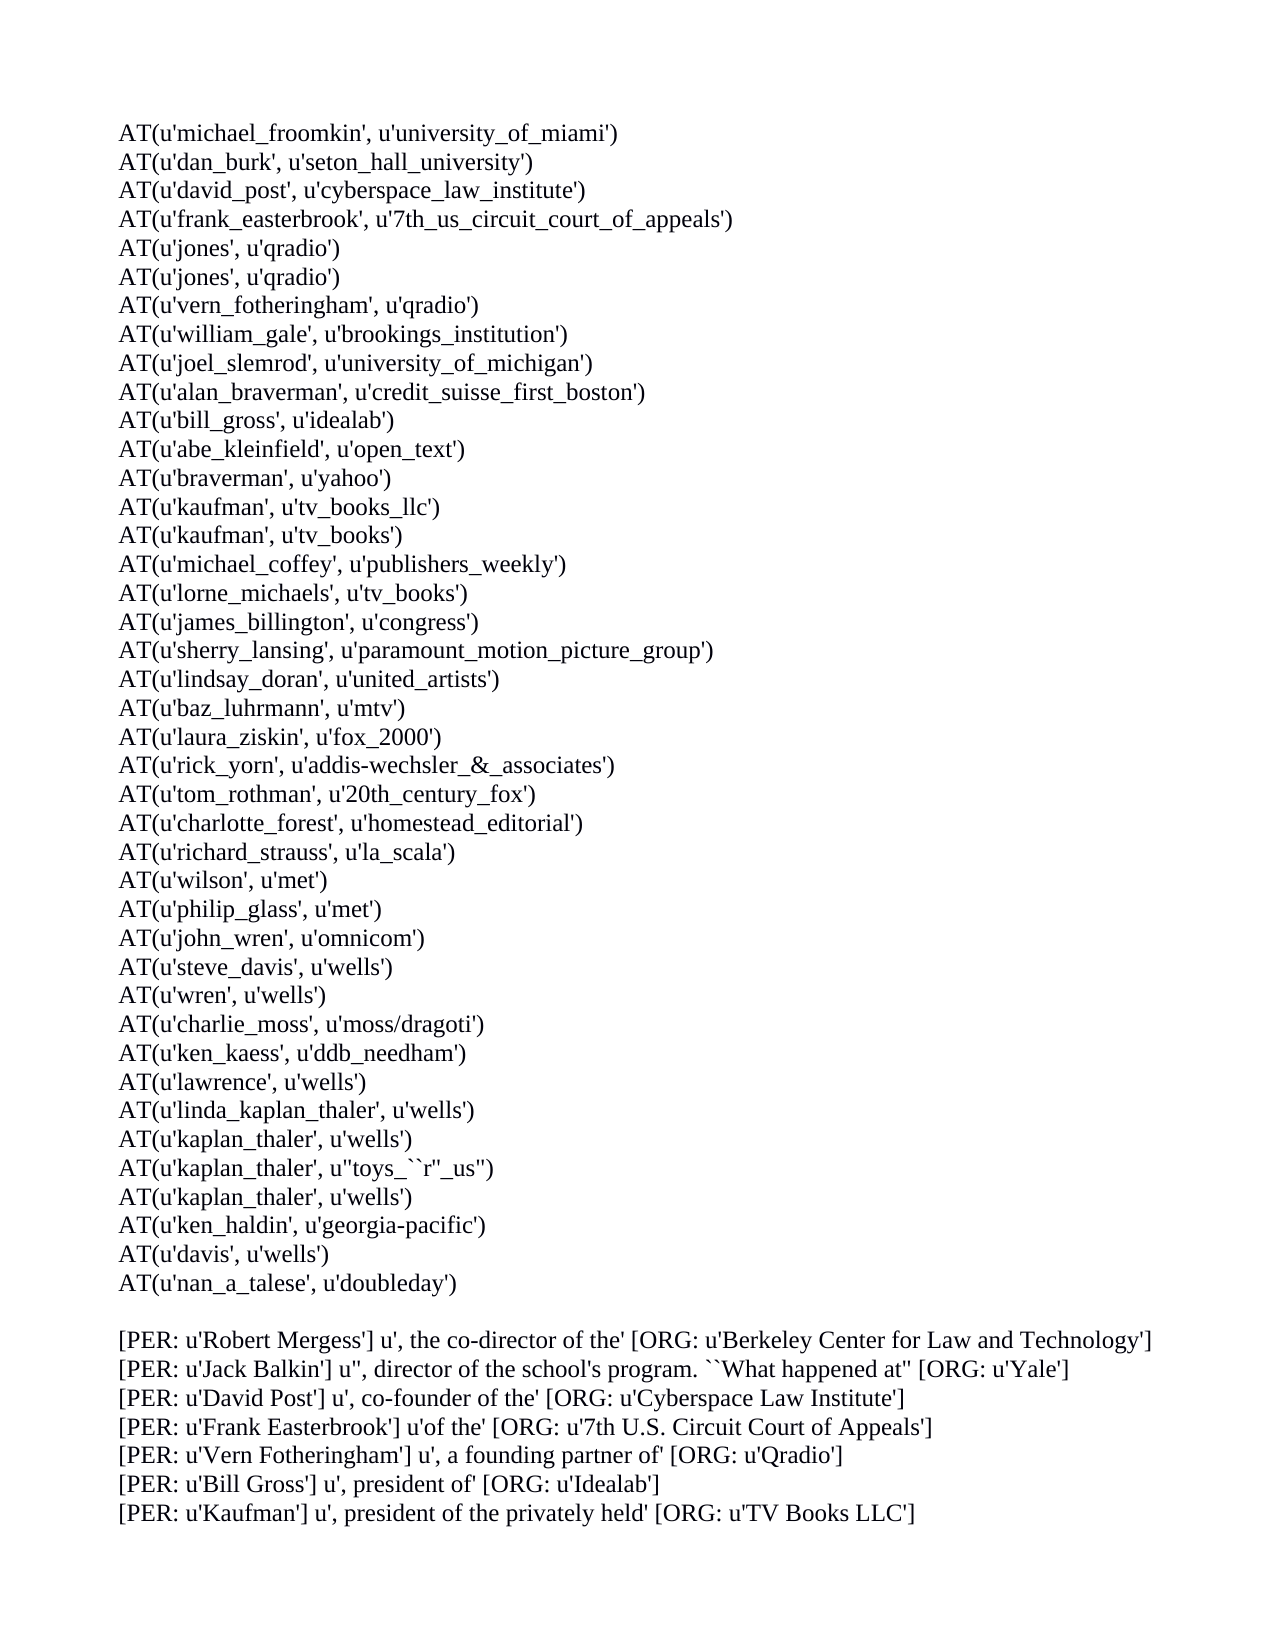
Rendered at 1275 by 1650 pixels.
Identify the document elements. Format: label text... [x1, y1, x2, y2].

text AT(u'sherry_lansing', u'paramount_motion_picture_group') [118, 636, 1157, 664]
text [PER: u'Jack Balkin'] u", director of the school's program. ``What happened at" [ORG: u'Yale'] [118, 1354, 1157, 1383]
text AT(u'philip_glass', u'met') [118, 894, 1157, 923]
text AT(u'vern_fotheringham', u'qradio') [118, 291, 1157, 319]
text [PER: u'David Post'] u', co-founder of the' [ORG: u'Cyberspace Law Institute'] [118, 1383, 1157, 1412]
text AT(u'richard_strauss', u'la_scala') [118, 837, 1157, 866]
text AT(u'david_post', u'cyberspace_law_institute') [118, 176, 1157, 204]
text [PER: u'Frank Easterbrook'] u'of the' [ORG: u'7th U.S. Circuit Court of Appeals'] [118, 1412, 1157, 1441]
text AT(u'tom_rothman', u'20th_century_fox') [118, 779, 1157, 808]
text AT(u'john_wren', u'omnicom') [118, 923, 1157, 952]
text AT(u'william_gale', u'brookings_institution') [118, 319, 1157, 348]
text AT(u'joel_slemrod', u'university_of_michigan') [118, 348, 1157, 377]
text AT(u'james_billington', u'congress') [118, 607, 1157, 636]
text [PER: u'Robert Mergess'] u', the co-director of the' [ORG: u'Berkeley Center for Law and Technology'] [118, 1326, 1157, 1354]
text [PER: u'Bill Gross'] u', president of' [ORG: u'Idealab'] [118, 1469, 1157, 1498]
text AT(u'laura_ziskin', u'fox_2000') [118, 722, 1157, 751]
text AT(u'nan_a_talese', u'doubleday') [118, 1268, 1157, 1297]
text AT(u'kaufman', u'tv_books_llc') [118, 492, 1157, 521]
text AT(u'kaplan_thaler', u'wells') [118, 1182, 1157, 1211]
text AT(u'wilson', u'met') [118, 866, 1157, 894]
text AT(u'kaplan_thaler', u"toys_``r''_us") [118, 1153, 1157, 1182]
text AT(u'ken_kaess', u'ddb_needham') [118, 1038, 1157, 1067]
text AT(u'charlie_moss', u'moss/dragoti') [118, 1009, 1157, 1038]
text AT(u'kaplan_thaler', u'wells') [118, 1124, 1157, 1153]
text AT(u'baz_luhrmann', u'mtv') [118, 693, 1157, 722]
text AT(u'abe_kleinfield', u'open_text') [118, 434, 1157, 463]
text AT(u'lawrence', u'wells') [118, 1067, 1157, 1096]
text [PER: u'Vern Fotheringham'] u', a founding partner of' [ORG: u'Qradio'] [118, 1441, 1157, 1469]
text AT(u'dan_burk', u'seton_hall_university') [118, 147, 1157, 176]
text AT(u'rick_yorn', u'addis-wechsler_&_associates') [118, 751, 1157, 779]
text AT(u'michael_froomkin', u'university_of_miami') [118, 118, 1157, 147]
text AT(u'braverman', u'yahoo') [118, 463, 1157, 492]
text AT(u'bill_gross', u'idealab') [118, 406, 1157, 434]
text AT(u'frank_easterbrook', u'7th_us_circuit_court_of_appeals') [118, 204, 1157, 233]
text AT(u'kaufman', u'tv_books') [118, 521, 1157, 549]
text AT(u'jones', u'qradio') [118, 262, 1157, 291]
text AT(u'lorne_michaels', u'tv_books') [118, 578, 1157, 607]
text AT(u'michael_coffey', u'publishers_weekly') [118, 549, 1157, 578]
text AT(u'steve_davis', u'wells') [118, 952, 1157, 981]
text AT(u'alan_braverman', u'credit_suisse_first_boston') [118, 377, 1157, 406]
text [PER: u'Kaufman'] u', president of the privately held' [ORG: u'TV Books LLC'] [118, 1498, 1157, 1527]
text AT(u'charlotte_forest', u'homestead_editorial') [118, 808, 1157, 837]
text AT(u'wren', u'wells') [118, 981, 1157, 1009]
text AT(u'jones', u'qradio') [118, 233, 1157, 262]
text AT(u'lindsay_doran', u'united_artists') [118, 664, 1157, 693]
text AT(u'davis', u'wells') [118, 1239, 1157, 1268]
text AT(u'ken_haldin', u'georgia-pacific') [118, 1211, 1157, 1239]
text AT(u'linda_kaplan_thaler', u'wells') [118, 1096, 1157, 1124]
